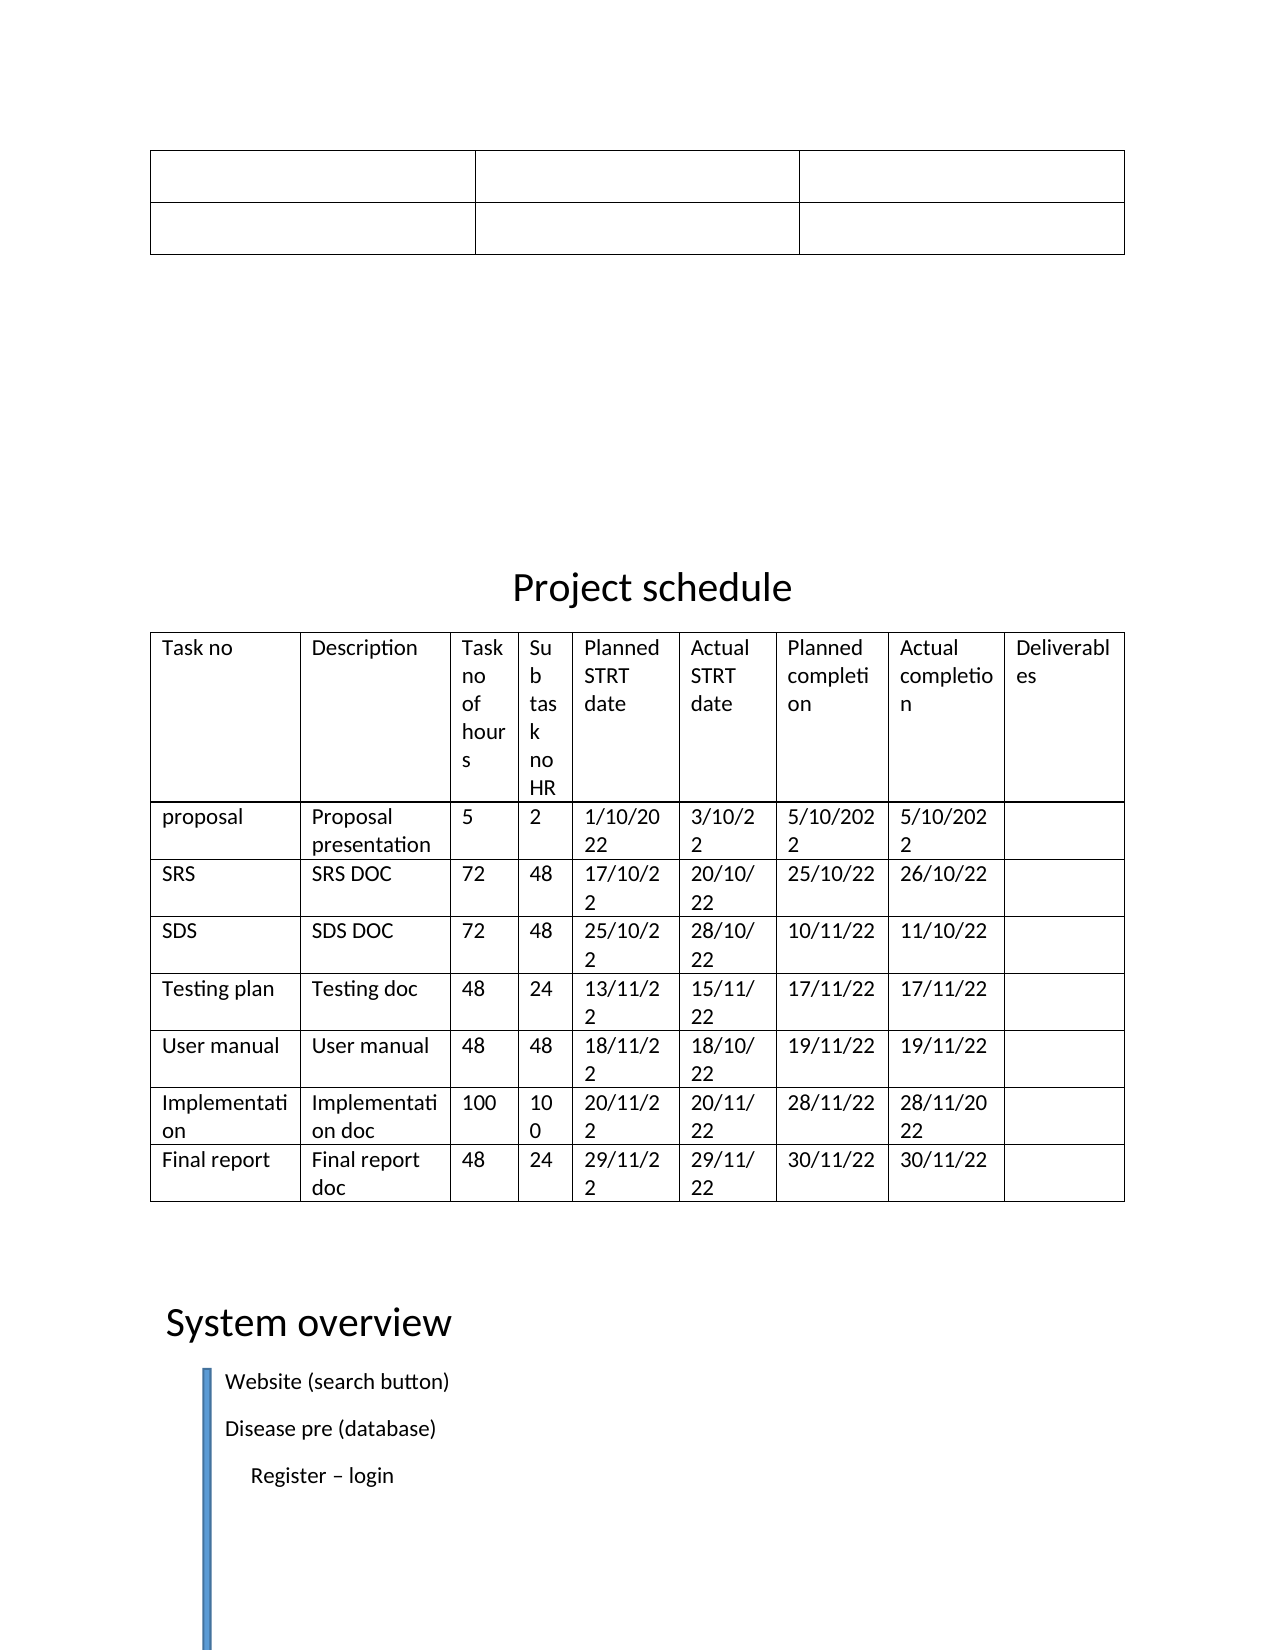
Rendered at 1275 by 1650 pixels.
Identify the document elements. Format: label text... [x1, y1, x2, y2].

table_header Planned STRT date [573, 633, 679, 801]
table_cell 17/11/22 [889, 974, 1004, 1030]
table_cell [1005, 1145, 1124, 1201]
table_cell [476, 203, 799, 254]
table_cell [800, 203, 1124, 254]
table_header Deliverables [1005, 633, 1124, 801]
table_cell 48 [519, 917, 572, 973]
table_cell [1005, 1031, 1124, 1087]
table_cell 2 [519, 803, 572, 858]
table_header Task no of hours [451, 633, 518, 801]
table_cell 17/11/22 [777, 974, 888, 1030]
table_cell 100 [519, 1088, 572, 1144]
table_cell 30/11/22 [889, 1145, 1004, 1201]
table_cell 28/10/22 [680, 917, 776, 973]
text System overview [150, 1296, 1125, 1347]
table_cell [1005, 803, 1124, 858]
table_header Planned completion [777, 633, 888, 801]
table_cell 24 [519, 1145, 572, 1201]
table_cell User manual [151, 1031, 300, 1087]
table_cell 29/11/22 [680, 1145, 776, 1201]
table_cell [1005, 860, 1124, 916]
table_cell 5/10/2022 [889, 803, 1004, 858]
table_cell 3/10/22 [680, 803, 776, 858]
table_cell 17/10/22 [573, 860, 679, 916]
table_cell 20/10/22 [680, 860, 776, 916]
table_cell SDS DOC [301, 917, 450, 973]
table_cell 19/11/22 [777, 1031, 888, 1087]
table_cell 48 [451, 1145, 518, 1201]
table_cell 48 [519, 1031, 572, 1087]
table_cell 26/10/22 [889, 860, 1004, 916]
table_header Description [301, 633, 450, 801]
table_cell 28/11/2022 [889, 1088, 1004, 1144]
table_header Task no [151, 633, 300, 801]
table_cell Implementation doc [301, 1088, 450, 1144]
table_cell 19/11/22 [889, 1031, 1004, 1087]
table_cell 15/11/22 [680, 974, 776, 1030]
table_cell Implementation [151, 1088, 300, 1144]
table_cell 48 [519, 860, 572, 916]
table_cell 25/10/22 [573, 917, 679, 973]
table_cell 48 [451, 1031, 518, 1087]
table_cell 5/10/2022 [777, 803, 888, 858]
table_header Sub task no HR [519, 633, 572, 801]
table_cell 5 [451, 803, 518, 858]
text Project schedule [150, 561, 1125, 612]
table_cell [1005, 974, 1124, 1030]
table_cell Testing plan [151, 974, 300, 1030]
table_cell 28/11/22 [777, 1088, 888, 1144]
table_header Actual STRT date [680, 633, 776, 801]
table_cell 29/11/22 [573, 1145, 679, 1201]
table_cell 72 [451, 860, 518, 916]
table_cell [151, 203, 475, 254]
text Register – login [225, 1461, 1125, 1489]
table_cell [1005, 917, 1124, 973]
table_cell Proposal presentation [301, 803, 450, 858]
table_cell Testing doc [301, 974, 450, 1030]
table_cell 48 [451, 974, 518, 1030]
table_cell 20/11/22 [680, 1088, 776, 1144]
text Disease pre (database) [225, 1414, 1125, 1442]
table_cell Final report [151, 1145, 300, 1201]
table_cell 1/10/2022 [573, 803, 679, 858]
table_cell 10/11/22 [777, 917, 888, 973]
table_cell User manual [301, 1031, 450, 1087]
text Website (search button) [225, 1367, 1125, 1395]
table_cell [476, 151, 799, 202]
table_cell [800, 151, 1124, 202]
table_cell SRS [151, 860, 300, 916]
table_cell 24 [519, 974, 572, 1030]
table_cell 30/11/22 [777, 1145, 888, 1201]
table_header Actual completion [889, 633, 1004, 801]
table_cell 18/11/22 [573, 1031, 679, 1087]
table_cell [151, 151, 475, 202]
table_cell Final report doc [301, 1145, 450, 1201]
table_cell proposal [151, 803, 300, 858]
table_cell 11/10/22 [889, 917, 1004, 973]
table_cell 13/11/22 [573, 974, 679, 1030]
table_cell [1005, 1088, 1124, 1144]
table_cell 25/10/22 [777, 860, 888, 916]
table_cell SDS [151, 917, 300, 973]
table_cell 72 [451, 917, 518, 973]
table_cell 20/11/22 [573, 1088, 679, 1144]
table_cell SRS DOC [301, 860, 450, 916]
table_cell 18/10/22 [680, 1031, 776, 1087]
table_cell 100 [451, 1088, 518, 1144]
